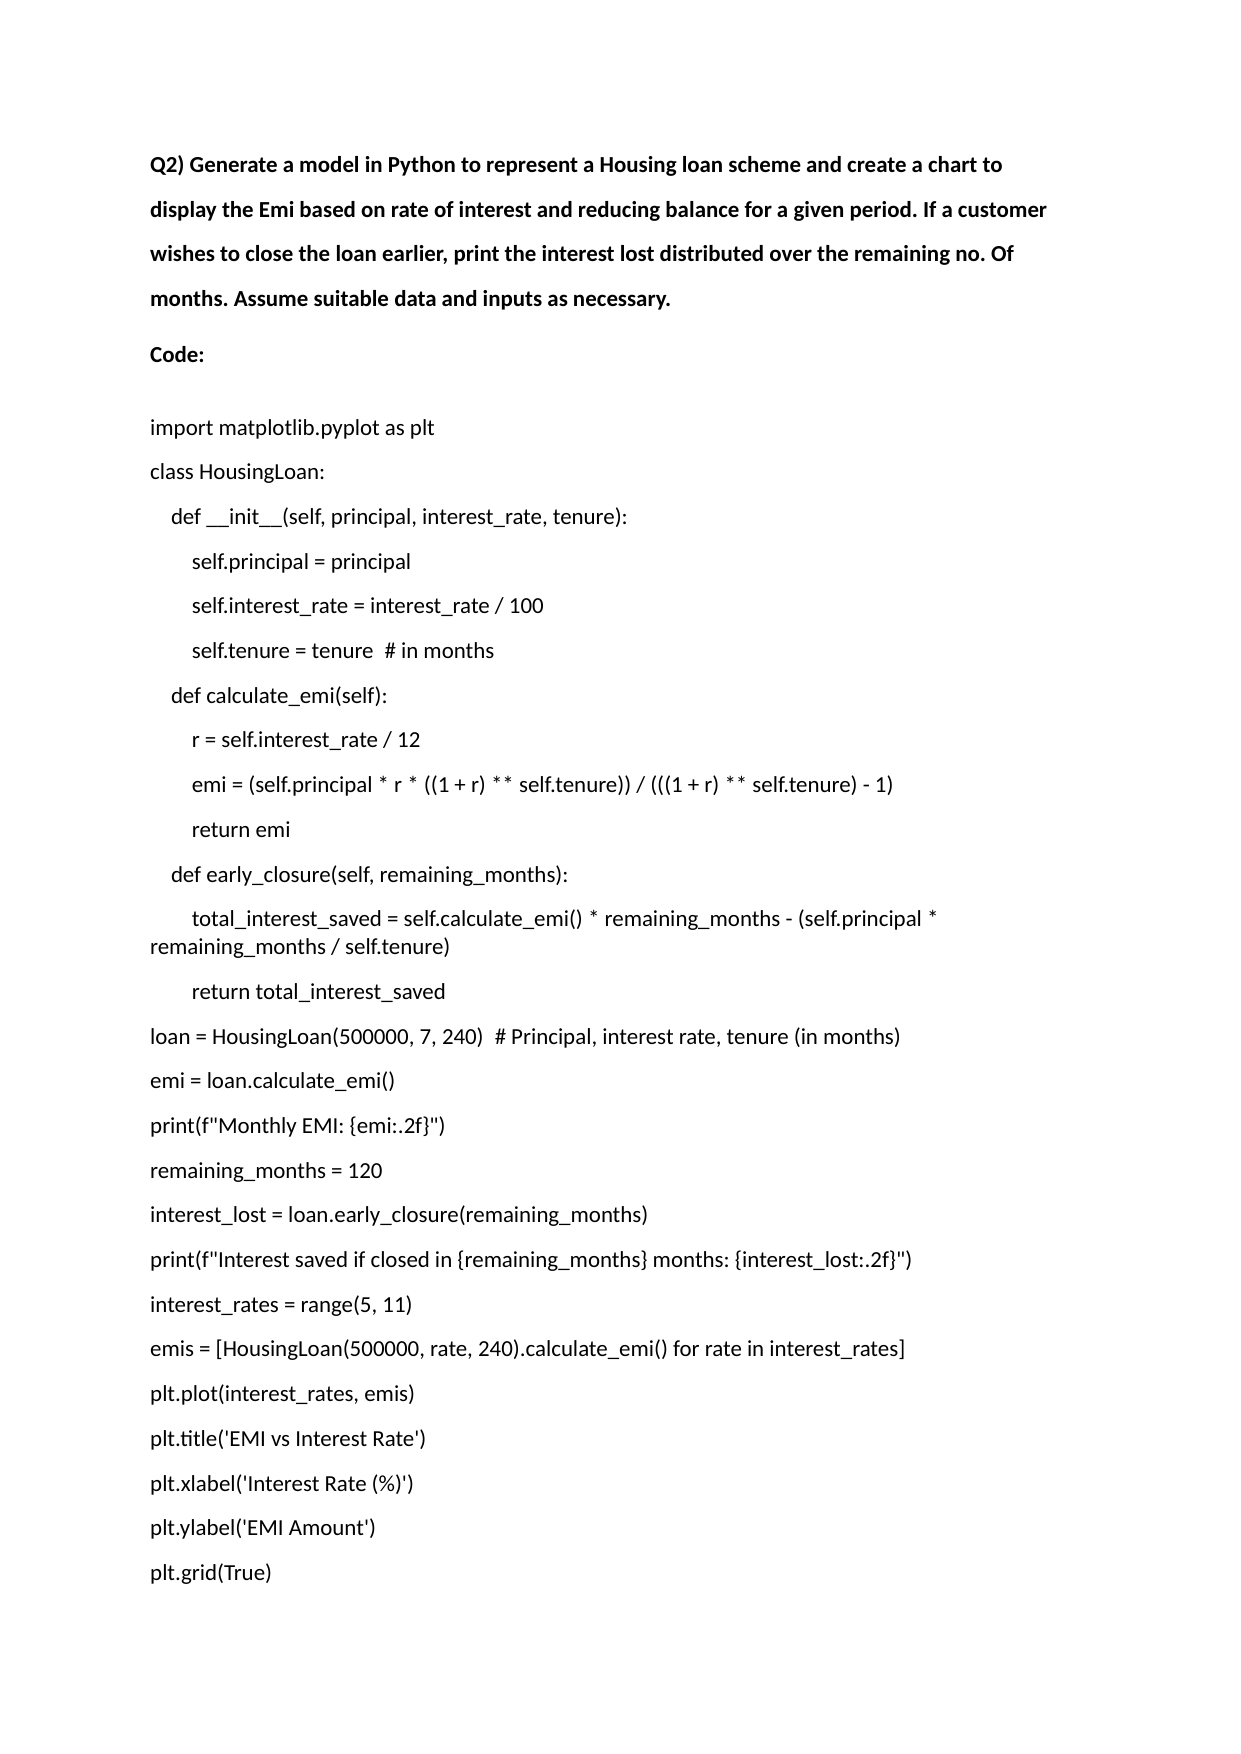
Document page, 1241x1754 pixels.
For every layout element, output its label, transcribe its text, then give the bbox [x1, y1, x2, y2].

text Q2) Generate a model in Python to represent a Housing loan scheme and create a chart to [150, 150, 1090, 178]
text emi = (self.principal * r * ((1 + r) ** self.tenure)) / (((1 + r) ** self.tenure) - 1) [150, 770, 1090, 798]
text interest_rates = range(5, 11) [150, 1290, 1090, 1318]
text plt.grid(True) [150, 1558, 1090, 1586]
text remaining_months = 120 [150, 1156, 1090, 1184]
text self.tenure = tenure # in months [150, 636, 1090, 664]
text plt.plot(interest_rates, emis) [150, 1379, 1090, 1407]
text class HousingLoan: [150, 457, 1090, 486]
text total_interest_saved = self.calculate_emi() * remaining_months - (self.principal * remaining_months / self.tenure) [150, 904, 1090, 960]
text print(f"Monthly EMI: {emi:.2f}") [150, 1111, 1090, 1139]
text r = self.interest_rate / 12 [150, 726, 1090, 754]
text return total_interest_saved [150, 977, 1090, 1005]
text emis = [HousingLoan(500000, rate, 240).calculate_emi() for rate in interest_rates] [150, 1334, 1090, 1363]
text self.interest_rate = interest_rate / 100 [150, 592, 1090, 619]
text loan = HousingLoan(500000, 7, 240) # Principal, interest rate, tenure (in months) [150, 1022, 1090, 1050]
text plt.ylabel('EMI Amount') [150, 1513, 1090, 1541]
text months. Assume suitable data and inputs as necessary. Code: [150, 284, 1090, 368]
text interest_lost = loan.early_closure(remaining_months) [150, 1201, 1090, 1228]
text print(f"Interest saved if closed in {remaining_months} months: {interest_lost:.2f}") [150, 1245, 1090, 1273]
text plt.title('EMI vs Interest Rate') [150, 1424, 1090, 1452]
text display the Emi based on rate of interest and reducing balance for a given period. If a customer [150, 195, 1090, 223]
text def early_closure(self, remaining_months): [150, 860, 1090, 888]
text def calculate_emi(self): [150, 681, 1090, 709]
text self.principal = principal [150, 547, 1090, 575]
text def __init__(self, principal, interest_rate, tenure): [150, 502, 1090, 530]
text emi = loan.calculate_emi() [150, 1066, 1090, 1094]
text plt.xlabel('Interest Rate (%)') [150, 1469, 1090, 1497]
text import matplotlib.pyplot as plt [150, 385, 1090, 441]
text wishes to close the loan earlier, print the interest lost distributed over the remaining no. Of [150, 239, 1090, 267]
text return emi [150, 815, 1090, 843]
